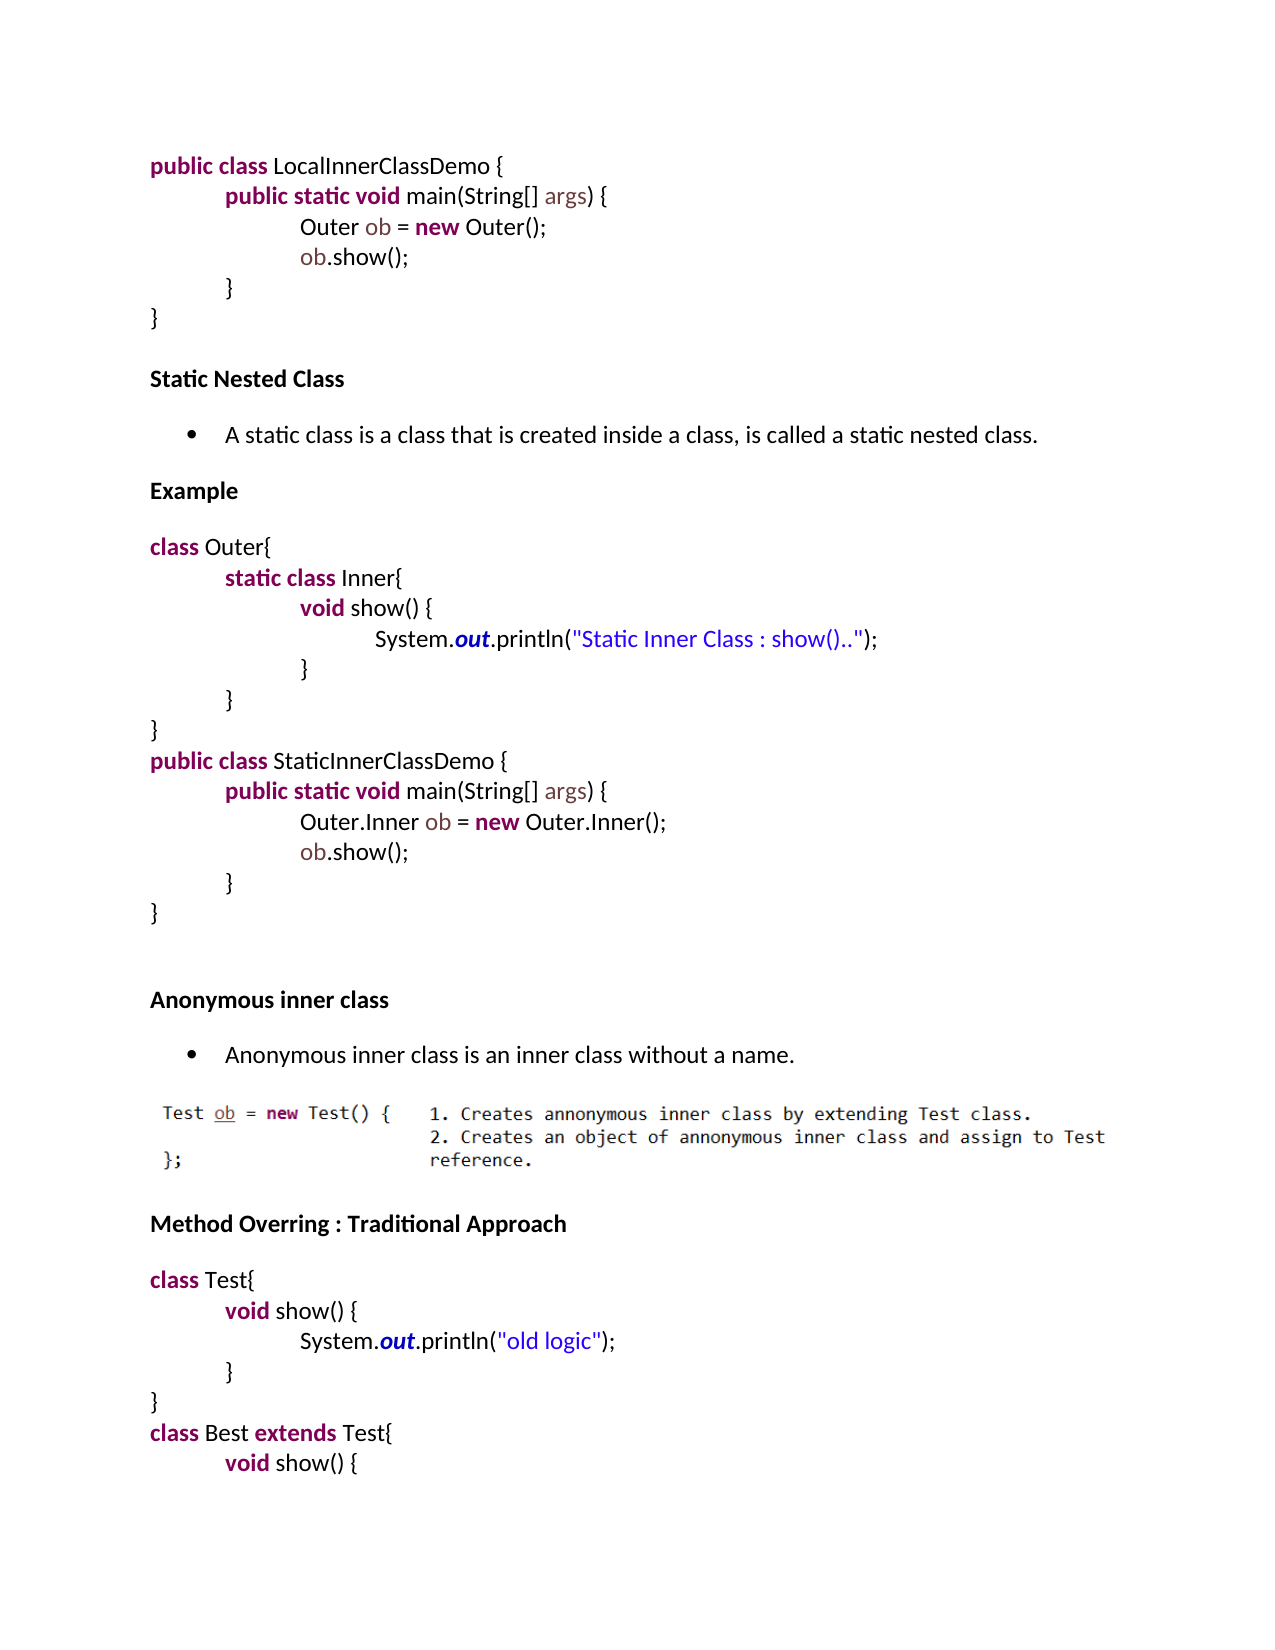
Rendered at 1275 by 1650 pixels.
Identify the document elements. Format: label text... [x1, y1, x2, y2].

text public static void main(String[] args) { [150, 181, 1125, 211]
text public class LocalInnerClassDemo { [150, 150, 1125, 181]
text } [150, 684, 1125, 714]
picture [150, 1095, 1147, 1184]
text void show() { [150, 592, 1125, 623]
text System.out.println("old logic"); [150, 1325, 1125, 1356]
text Method Overring : Traditional Approach [150, 1208, 1125, 1239]
text void show() { [150, 1447, 1125, 1478]
text } [150, 867, 1125, 897]
text class Test{ [150, 1264, 1125, 1295]
list Anonymous inner class is an inner class without a name. [187, 1039, 1125, 1070]
text } [150, 1386, 1125, 1417]
text public class StaticInnerClassDemo { [150, 745, 1125, 775]
text public static void main(String[] args) { [150, 775, 1125, 806]
text Outer.Inner ob = new Outer.Inner(); [150, 806, 1125, 836]
text Static Nested Class [150, 364, 1125, 394]
text static class Inner{ [150, 562, 1125, 592]
text } [150, 303, 1125, 333]
text void show() { [150, 1295, 1125, 1325]
text ob.show(); [150, 836, 1125, 867]
text System.out.println("Static Inner Class : show().."); [150, 623, 1125, 653]
text class Outer{ [150, 531, 1125, 562]
text } [150, 897, 1125, 928]
text Example [150, 475, 1125, 506]
text ob.show(); [150, 242, 1125, 272]
list A static class is a class that is created inside a class, is called a static nested class. [187, 419, 1125, 450]
text } [150, 1356, 1125, 1386]
text } [150, 272, 1125, 303]
text Outer ob = new Outer(); [150, 211, 1125, 242]
text Anonymous inner class [150, 984, 1125, 1014]
text class Best extends Test{ [150, 1417, 1125, 1447]
text } [150, 714, 1125, 745]
text } [150, 653, 1125, 684]
